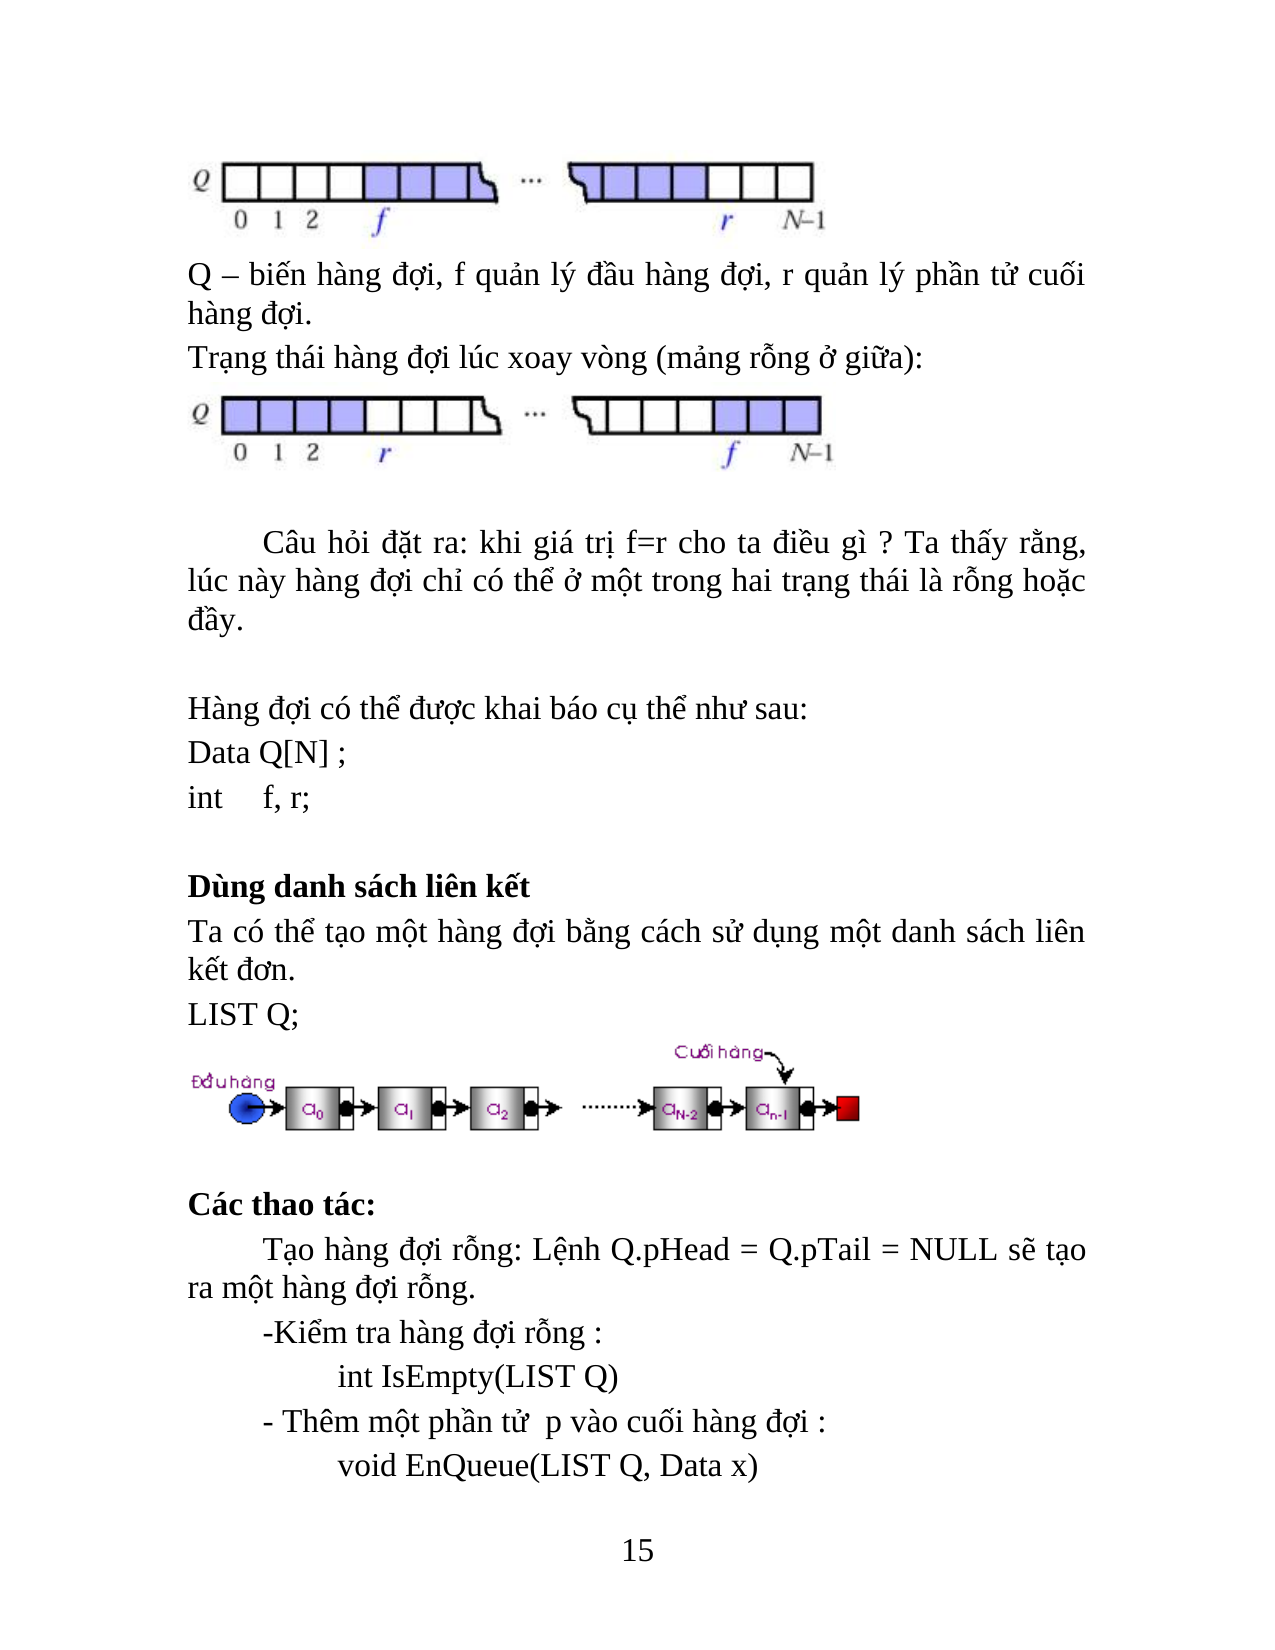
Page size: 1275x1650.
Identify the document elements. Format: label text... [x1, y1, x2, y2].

text Hàng đợi có thể được khai báo cụ thể như sau: [187, 688, 1087, 726]
picture [187, 150, 835, 249]
text void EnQueue(LIST Q, Data x) [187, 1446, 1087, 1484]
text Trạng thái hàng đợi lúc xoay vòng (mảng rỗng ở giữa): [187, 338, 1087, 376]
text int IsEmpty(LIST Q) [187, 1357, 1087, 1395]
text Ta có thể tạo một hàng đợi bằng cách sử dụng một danh sách liên kết đơn. [187, 911, 1087, 987]
text LIST Q; [187, 994, 1087, 1032]
text Data Q[N] ; [187, 732, 1087, 771]
text - Thêm một phần tử p vào cuối hàng đợi : [187, 1401, 1087, 1439]
text Q – biến hàng đợi, f quản lý đầu hàng đợi, r quản lý phần tử cuối hàng đợi. [187, 255, 1087, 331]
text Tạo hàng đợi rỗng: Lệnh Q.pHead = Q.pTail = NULL sẽ tạo ra một hàng đợi rỗng. [187, 1229, 1087, 1306]
text Dùng danh sách liên kết [187, 866, 1087, 904]
text Câu hỏi đặt ra: khi giá trị f=r cho ta điều gì ? Ta thấy rằng, lúc này hàng đợi chỉ có thể ở một trong hai trạng thái là rỗng hoặc đầy. [187, 522, 1087, 637]
picture [187, 382, 836, 472]
text int f, r; [187, 777, 1087, 815]
text -Kiểm tra hàng đợi rỗng : [187, 1312, 1087, 1350]
text Các thao tác: [187, 1184, 1087, 1223]
picture [187, 1038, 860, 1134]
